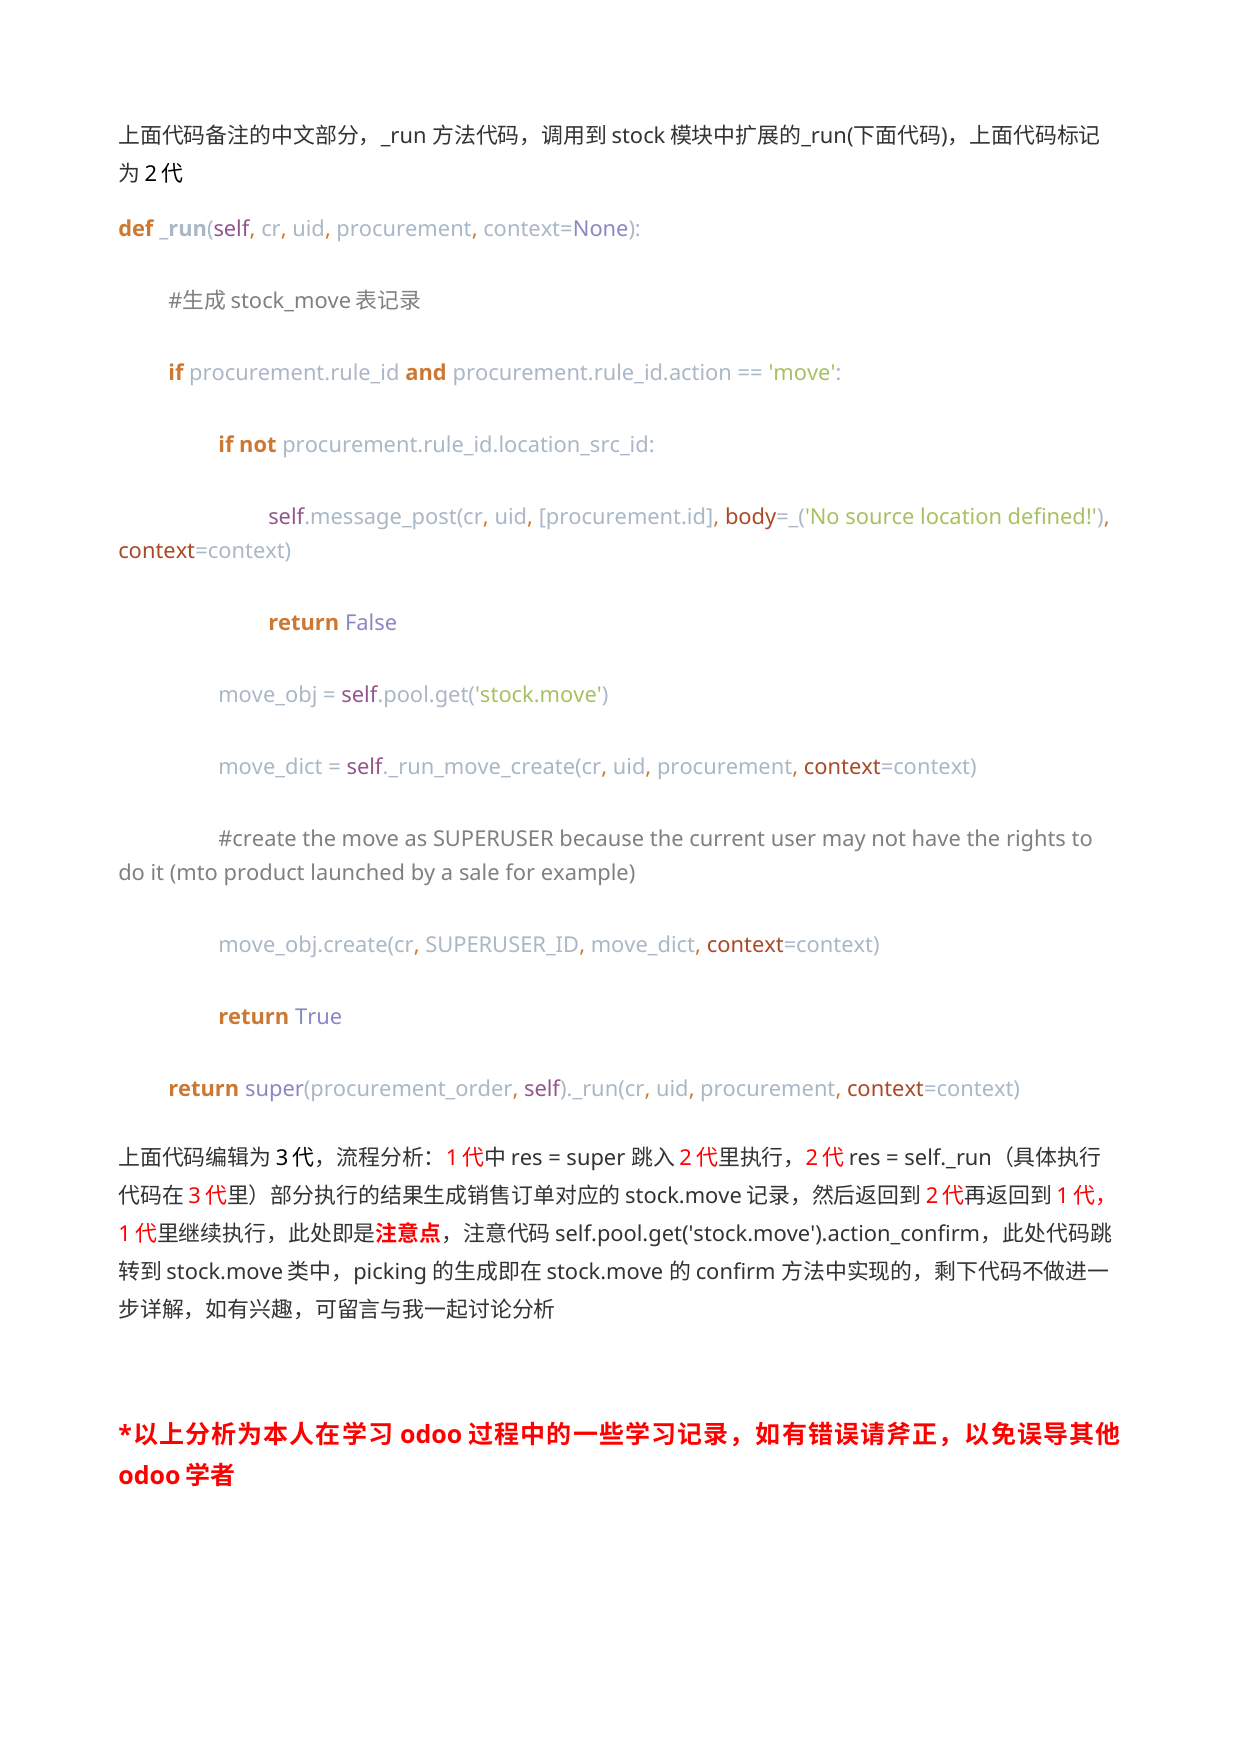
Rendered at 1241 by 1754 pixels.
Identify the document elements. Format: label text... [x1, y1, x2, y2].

text #create the move as SUPERUSER because the current user may not have the rights to do it (mto product launched by a sale for example) [118, 818, 1122, 887]
text if not procurement.rule_id.location_src_id: [118, 424, 1122, 459]
text 上面代码编辑为3代，流程分析：1代中res = super 跳入2代里执行，2代res = self._run（具体执行代码在3代里）部分执行的结果生成销售订单对应的stock.move记录，然后返回到2代再返回到1代，1代里继续执行，此处即是注意点，注意代码self.pool.get('stock.move').action_confirm，此处代码跳转到stock.move类中，picking 的生成即在stock.move 的 confirm 方法中实现的，剩下代码不做进一步详解，如有兴趣，可留言与我一起讨论分析 [118, 1140, 1122, 1324]
text def _run(self, cr, uid, procurement, context=None): [118, 209, 1122, 243]
text return super(procurement_order, self)._run(cr, uid, procurement, context=context) [118, 1068, 1122, 1103]
text 上面代码备注的中文部分，_run 方法代码，调用到stock模块中扩展的_run(下面代码)，上面代码标记为2代 [118, 118, 1122, 188]
text if procurement.rule_id and procurement.rule_id.action == 'move': [118, 353, 1122, 387]
text move_obj = self.pool.get('stock.move') [118, 674, 1122, 709]
text self.message_post(cr, uid, [procurement.id], body=_('No source location defined!'), context=context) [118, 496, 1122, 565]
text return True [118, 996, 1122, 1031]
text #生成stock_move表记录 [118, 281, 1122, 315]
text move_obj.create(cr, SUPERUSER_ID, move_dict, context=context) [118, 924, 1122, 959]
text return False [118, 603, 1122, 637]
text *以上分析为本人在学习odoo过程中的一些学习记录，如有错误请斧正，以免误导其他odoo学者 [118, 1410, 1122, 1492]
text move_dict = self._run_move_create(cr, uid, procurement, context=context) [118, 746, 1122, 781]
